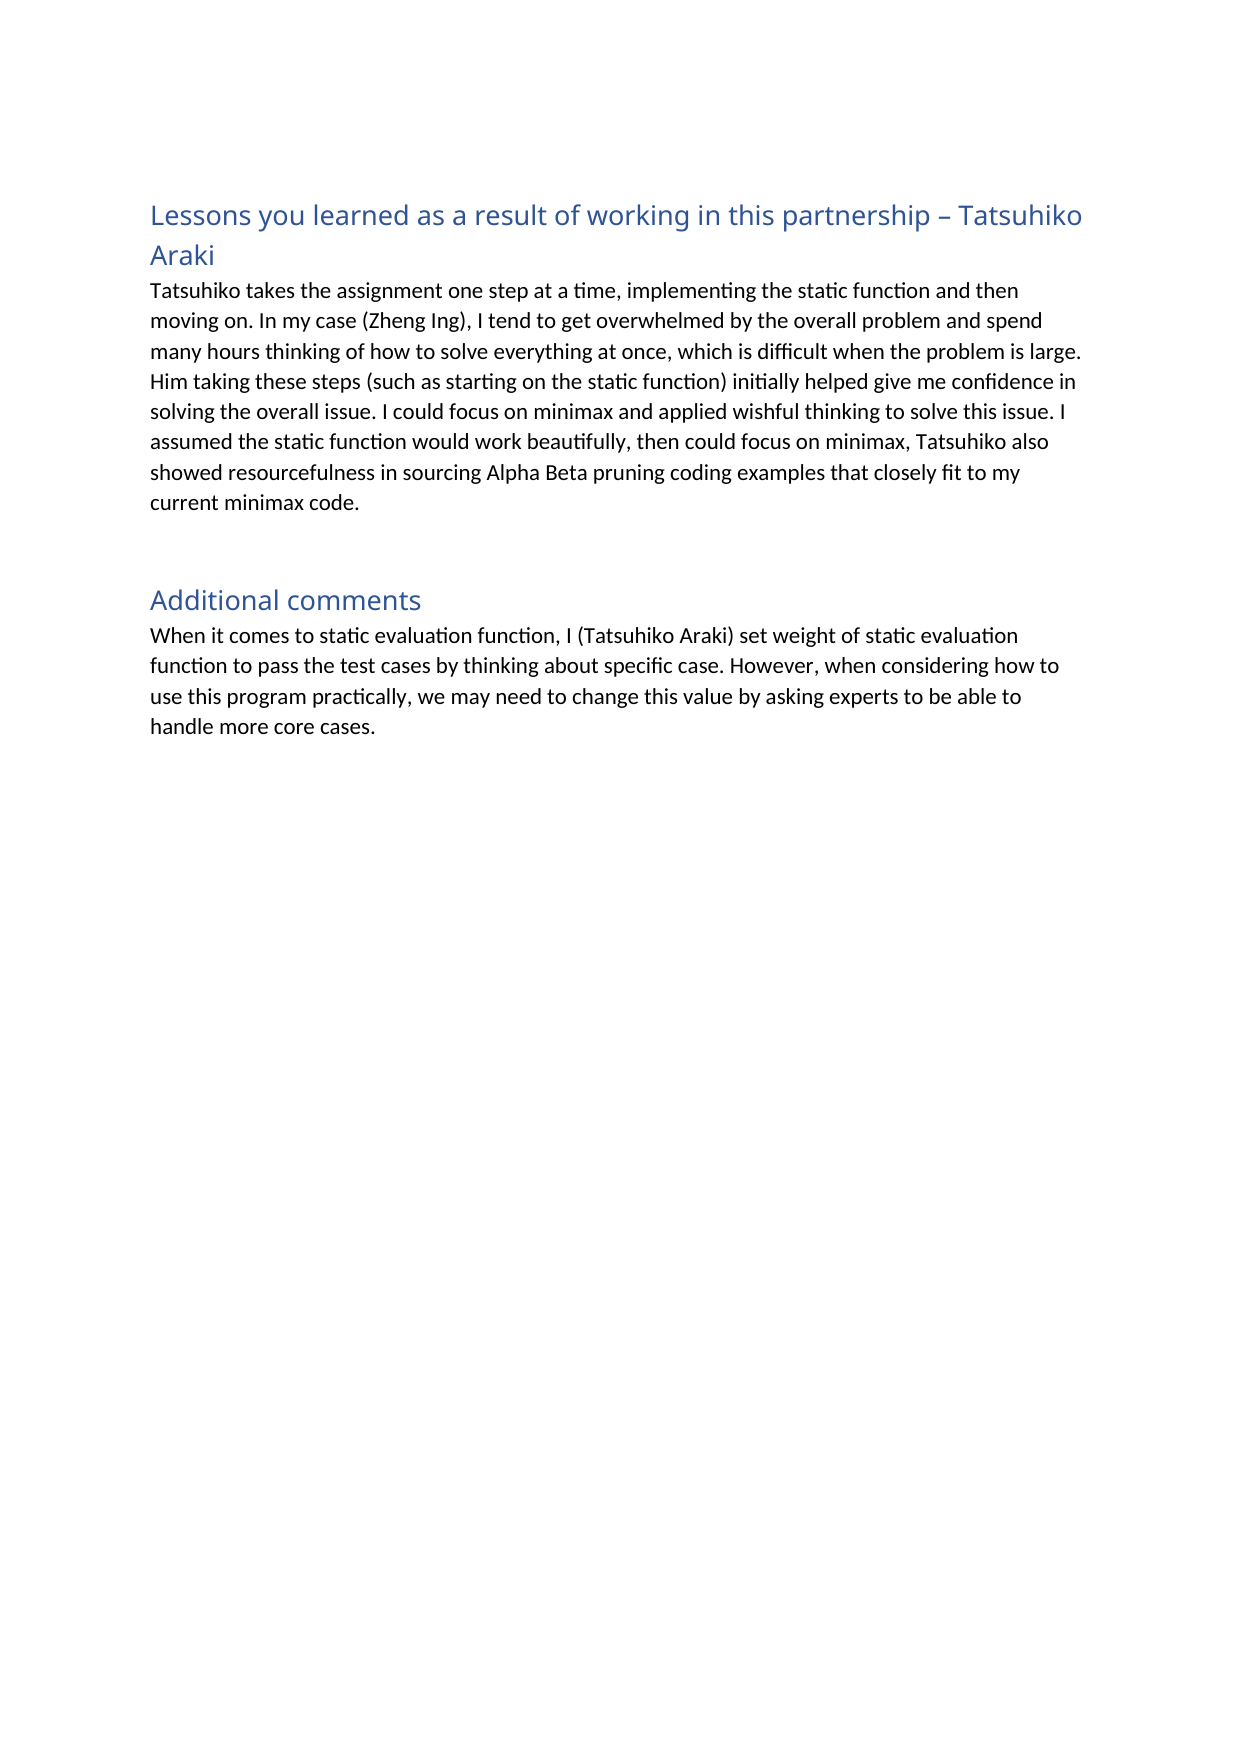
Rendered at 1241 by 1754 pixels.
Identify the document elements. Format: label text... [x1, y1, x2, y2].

subtitle Lessons you learned as a result of working in this partnership – Tatsuhiko Araki [150, 197, 1090, 273]
text When it comes to static evaluation function, I (Tatsuhiko Araki) set weight of static evaluation function to pass the test cases by thinking about specific case. However, when considering how to use this program practically, we may need to change this value by asking experts to be able to handle more core cases. [150, 621, 1090, 740]
text Tatsuhiko takes the assignment one step at a time, implementing the static function and then moving on. In my case (Zheng Ing), I tend to get overwhelmed by the overall problem and spend many hours thinking of how to solve everything at once, which is difficult when the problem is large. Him taking these steps (such as starting on the static function) initially helped give me confidence in solving the overall issue. I could focus on minimax and applied wishful thinking to solve this issue. I assumed the static function would work beautifully, then could focus on minimax, Tatsuhiko also showed resourcefulness in sourcing Alpha Beta pruning coding examples that closely fit to my current minimax code. [150, 276, 1090, 516]
subtitle Additional comments [150, 582, 1090, 618]
